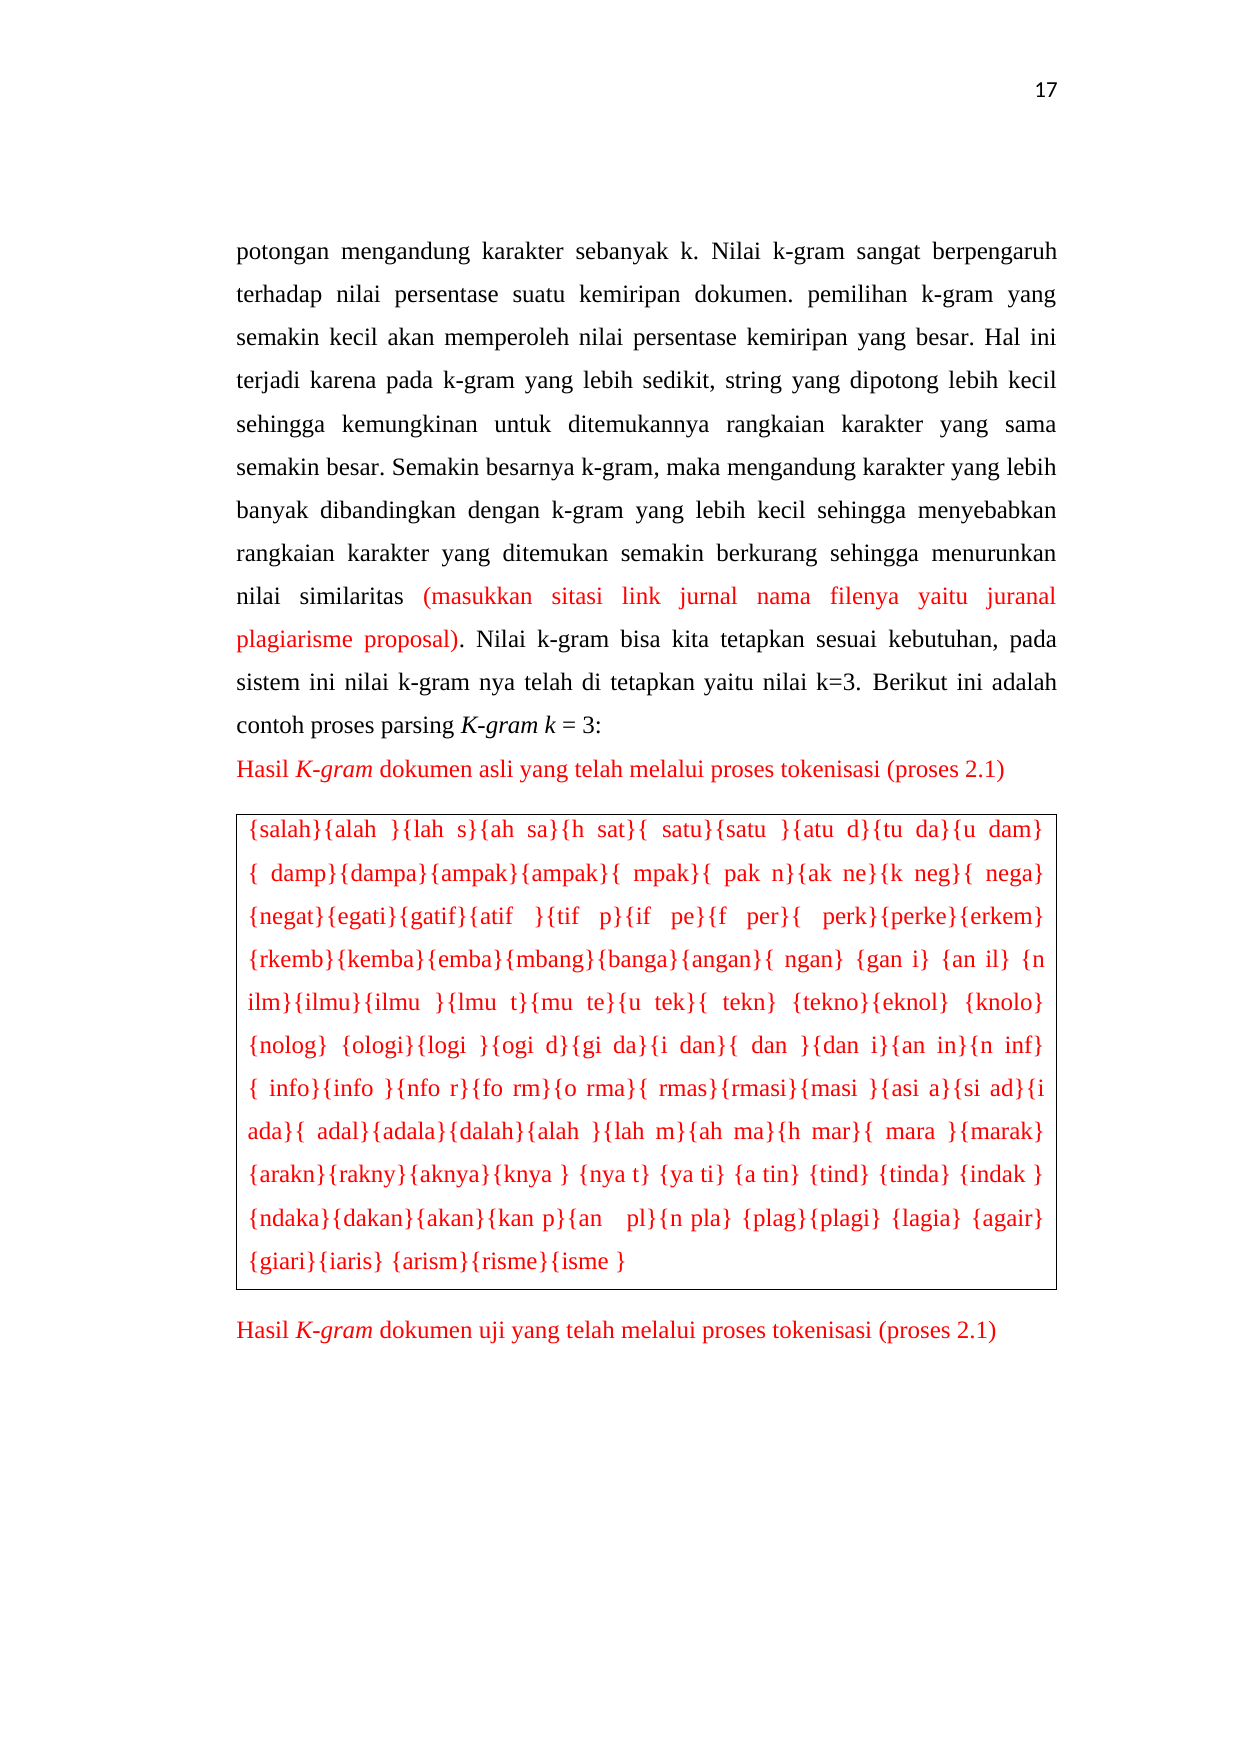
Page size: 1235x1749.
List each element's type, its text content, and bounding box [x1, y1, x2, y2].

text Hasil K-gram dokumen asli yang telah melalui proses tokenisasi (proses 2.1) [236, 754, 1057, 782]
table_header {salah}{alah }{lah s}{ah sa}{h sat}{ satu}{satu }{atu d}{tu da}{u dam} { damp}{dampa}{ampak}{ampak}{ mpak}{ pak n}{ak ne}{k neg}{ nega} {negat}{egati}{gatif}{atif }{tif p}{if pe}{f per}{ perk}{perke}{erkem} {rkemb}{kemba}{emba}{mbang}{banga}{angan}{ ngan} {gan i} {an il} {n ilm}{ilmu}{ilmu }{lmu t}{mu te}{u tek}{ tekn} {tekno}{eknol} {knolo} {nolog} {ologi}{logi }{ogi d}{gi da}{i dan}{ dan }{dan i}{an in}{n inf}{ info}{info }{nfo r}{fo rm}{o rma}{ rmas}{rmasi}{masi }{asi a}{si ad}{i ada}{ adal}{adala}{dalah}{alah }{lah m}{ah ma}{h mar}{ mara }{marak} {arakn}{rakny}{aknya}{knya } {nya t} {ya ti} {a tin} {tind} {tinda} {indak }{ndaka}{dakan}{akan}{kan p}{an pl}{n pla} {plag}{plagi} {lagia} {agair} {giari}{iaris} {arism}{risme}{isme } [237, 815, 1056, 1289]
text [236, 236, 1057, 739]
text Hasil K-gram dokumen uji yang telah melalui proses tokenisasi (proses 2.1) [236, 1315, 1057, 1344]
